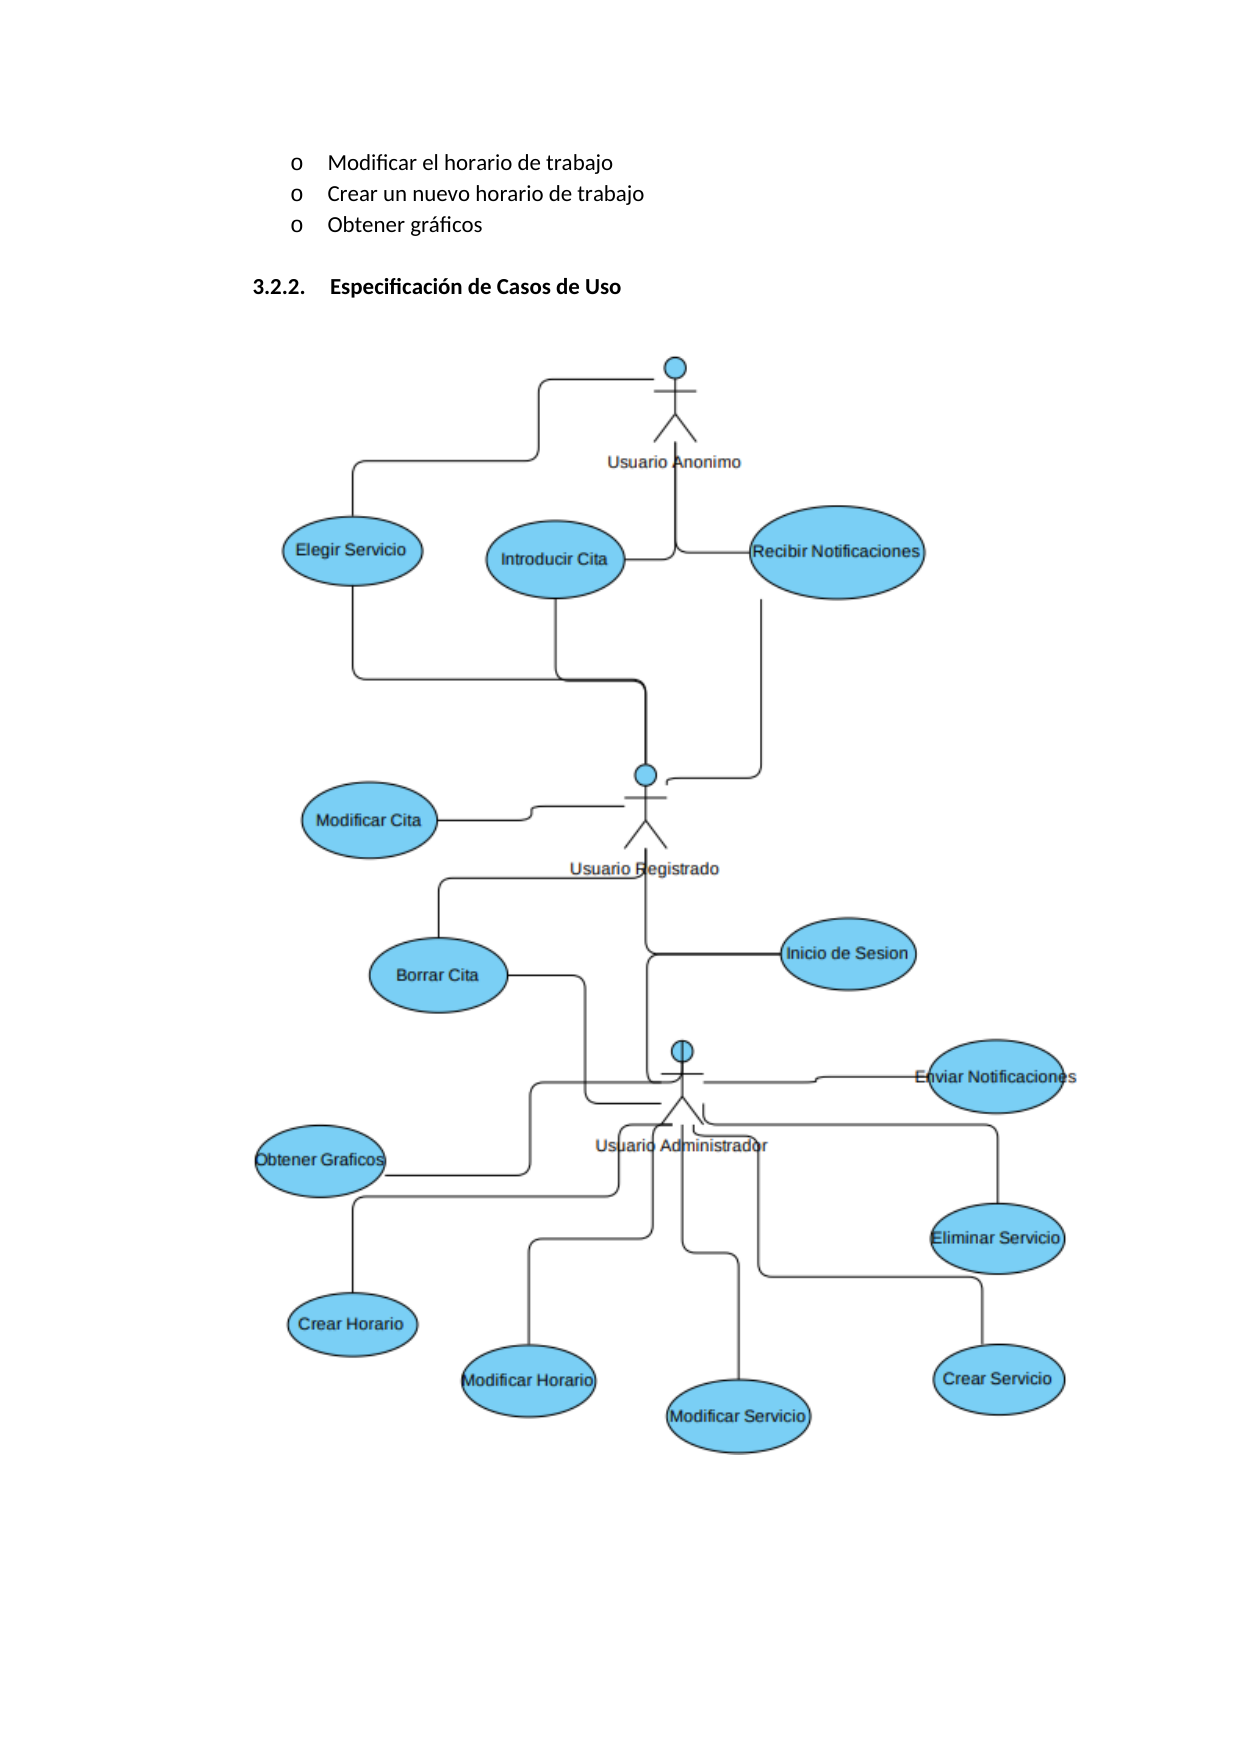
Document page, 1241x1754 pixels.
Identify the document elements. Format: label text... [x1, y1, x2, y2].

list Modificar el horario de trabajo [290, 148, 1063, 177]
list Crear un nuevo horario de trabajo [290, 179, 1063, 208]
picture [252, 332, 1085, 1455]
list Especificación de Casos de Uso [252, 272, 1063, 300]
list Obtener gráficos [290, 211, 1063, 240]
